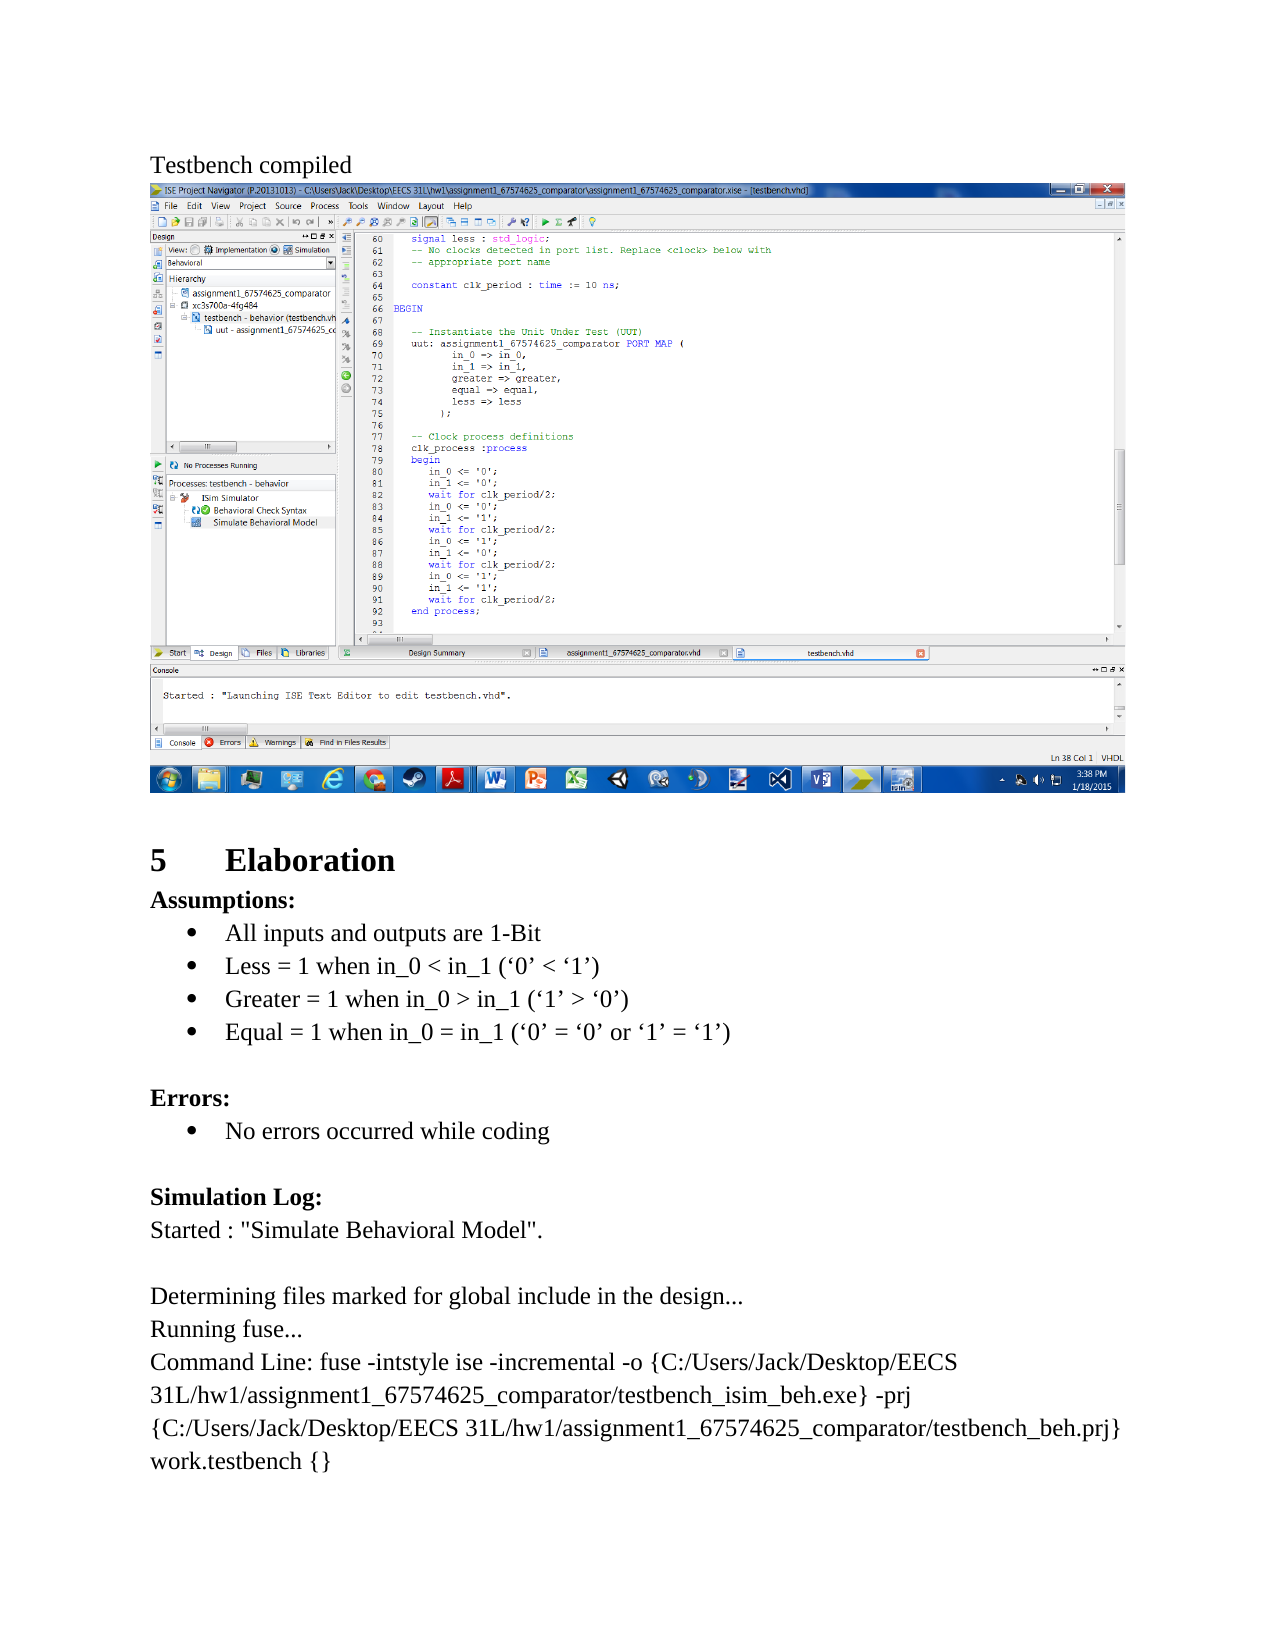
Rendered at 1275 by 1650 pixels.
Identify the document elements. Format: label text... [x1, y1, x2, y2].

text Errors: [150, 1083, 1125, 1112]
text Testbench compiled [150, 150, 1125, 179]
list Less = 1 when in_0 < in_1 (‘0’ < ‘1’) [187, 951, 1125, 979]
text Determining files marked for global include in the design... [150, 1281, 1125, 1310]
picture [150, 183, 1125, 793]
list Equal = 1 when in_0 = in_1 (‘0’ = ‘0’ or ‘1’ = ‘1’) [187, 1017, 1125, 1046]
text Command Line: fuse -intstyle ise -incremental -o {C:/Users/Jack/Desktop/EECS 31L/hw1/assignment1_67574625_comparator/testbench_isim_beh.exe} -prj {C:/Users/Jack/Desktop/EECS 31L/hw1/assignment1_67574625_comparator/testbench_beh.prj} work.testbench {} [150, 1347, 1125, 1475]
text Assumptions: [150, 885, 1125, 913]
text 5 Elaboration [150, 841, 1125, 879]
text Started : "Simulate Behavioral Model". [150, 1215, 1125, 1244]
list Greater = 1 when in_0 > in_1 (‘1’ > ‘0’) [187, 984, 1125, 1012]
list No errors occurred while coding [187, 1116, 1125, 1144]
text Running fuse... [150, 1314, 1125, 1343]
list All inputs and outputs are 1-Bit [187, 918, 1125, 946]
text Simulation Log: [150, 1182, 1125, 1211]
